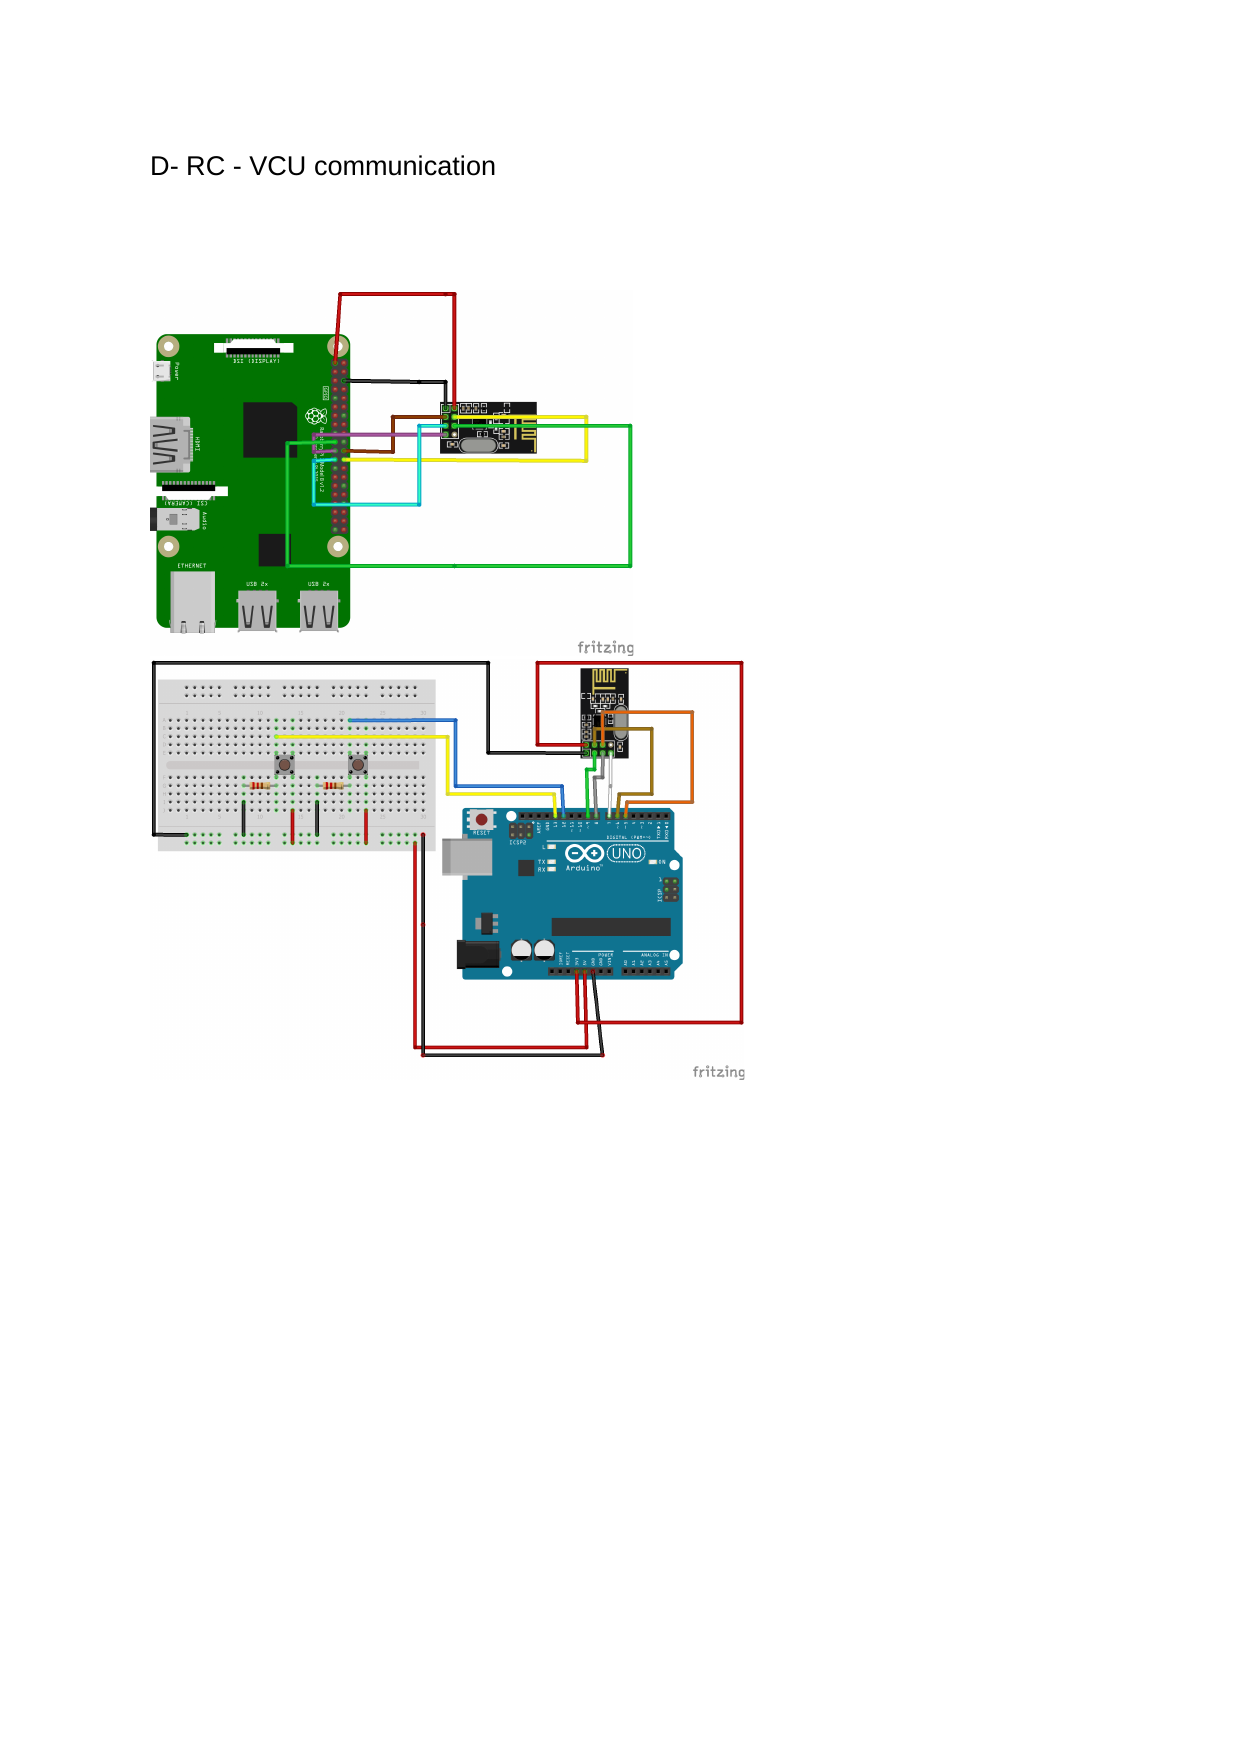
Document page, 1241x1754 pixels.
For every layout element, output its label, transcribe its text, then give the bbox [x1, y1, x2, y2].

picture [150, 659, 745, 1080]
text D- RC - VCU communication [150, 150, 1090, 181]
picture [150, 290, 634, 656]
